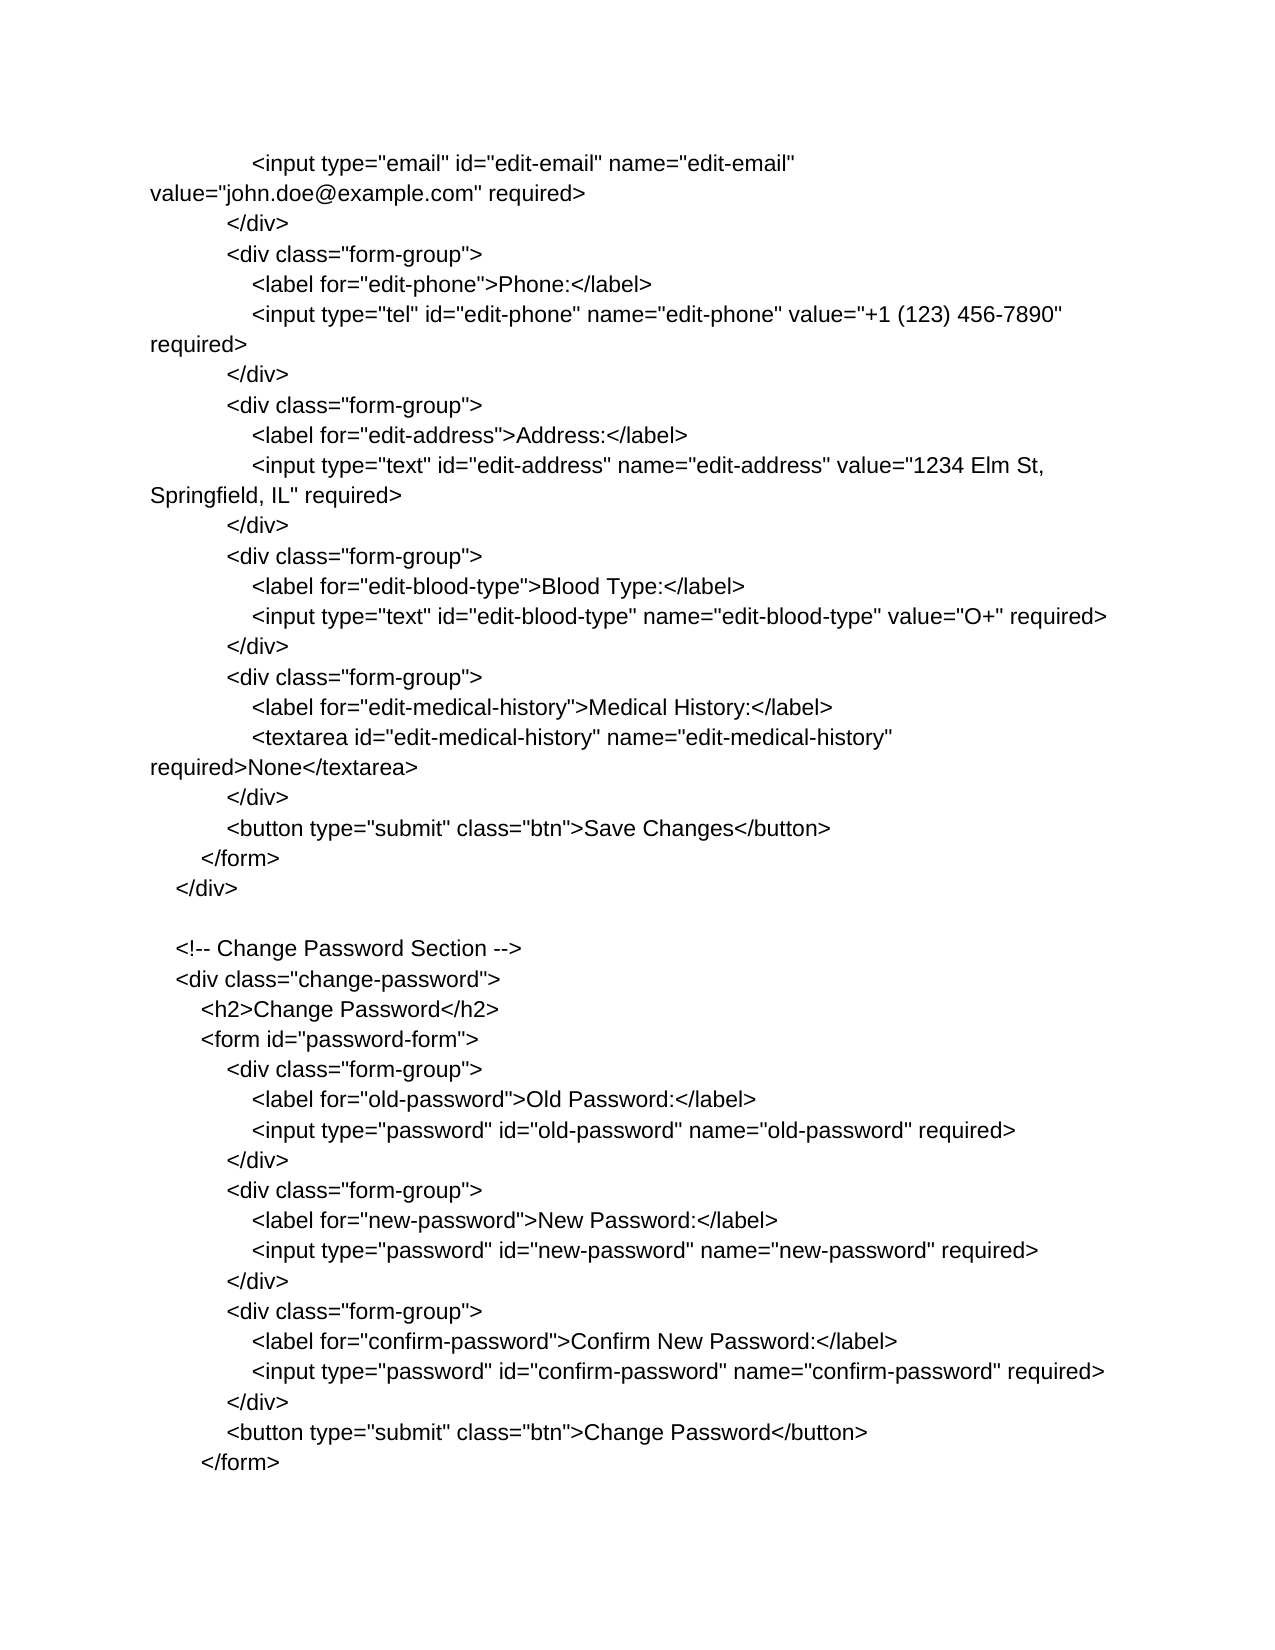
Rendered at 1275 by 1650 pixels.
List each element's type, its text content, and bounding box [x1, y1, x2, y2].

text <input type="password" id="old-password" name="old-password" required> [150, 1117, 1125, 1143]
text <label for="edit-phone">Phone:</label> [150, 271, 1125, 297]
text <div class="form-group"> [150, 392, 1125, 418]
text </div> [150, 875, 1125, 901]
text </div> [150, 1268, 1125, 1294]
text </form> [150, 1449, 1125, 1475]
text </div> [150, 1388, 1125, 1415]
text <label for="edit-medical-history">Medical History:</label> [150, 694, 1125, 720]
text <h2>Change Password</h2> [150, 996, 1125, 1022]
text <input type="tel" id="edit-phone" name="edit-phone" value="+1 (123) 456-7890" required> [150, 301, 1125, 358]
text <label for="confirm-password">Confirm New Password:</label> [150, 1328, 1125, 1354]
text <label for="edit-blood-type">Blood Type:</label> [150, 573, 1125, 599]
text <label for="new-password">New Password:</label> [150, 1207, 1125, 1234]
text <textarea id="edit-medical-history" name="edit-medical-history" required>None</textarea> [150, 724, 1125, 781]
text <input type="text" id="edit-blood-type" name="edit-blood-type" value="O+" required> [150, 603, 1125, 629]
text <label for="edit-address">Address:</label> [150, 422, 1125, 448]
text <input type="email" id="edit-email" name="edit-email" value="john.doe@example.com" required> [150, 150, 1125, 207]
text <input type="text" id="edit-address" name="edit-address" value="1234 Elm St, Springfield, IL" required> [150, 452, 1125, 509]
text <div class="form-group"> [150, 663, 1125, 690]
text </div> [150, 784, 1125, 811]
text <label for="old-password">Old Password:</label> [150, 1086, 1125, 1113]
text <!-- Change Password Section --> [150, 935, 1125, 962]
text </div> [150, 1147, 1125, 1173]
text </form> [150, 845, 1125, 871]
text <div class="form-group"> [150, 1177, 1125, 1203]
text <div class="change-password"> [150, 966, 1125, 992]
text <button type="submit" class="btn">Change Password</button> [150, 1419, 1125, 1445]
text <div class="form-group"> [150, 241, 1125, 267]
text </div> [150, 633, 1125, 660]
text <form id="password-form"> [150, 1026, 1125, 1052]
text </div> [150, 361, 1125, 388]
text <div class="form-group"> [150, 1298, 1125, 1324]
text </div> [150, 512, 1125, 539]
text <button type="submit" class="btn">Save Changes</button> [150, 814, 1125, 841]
text <div class="form-group"> [150, 543, 1125, 569]
text <input type="password" id="new-password" name="new-password" required> [150, 1237, 1125, 1264]
text <div class="form-group"> [150, 1056, 1125, 1083]
text <input type="password" id="confirm-password" name="confirm-password" required> [150, 1358, 1125, 1385]
text </div> [150, 210, 1125, 237]
